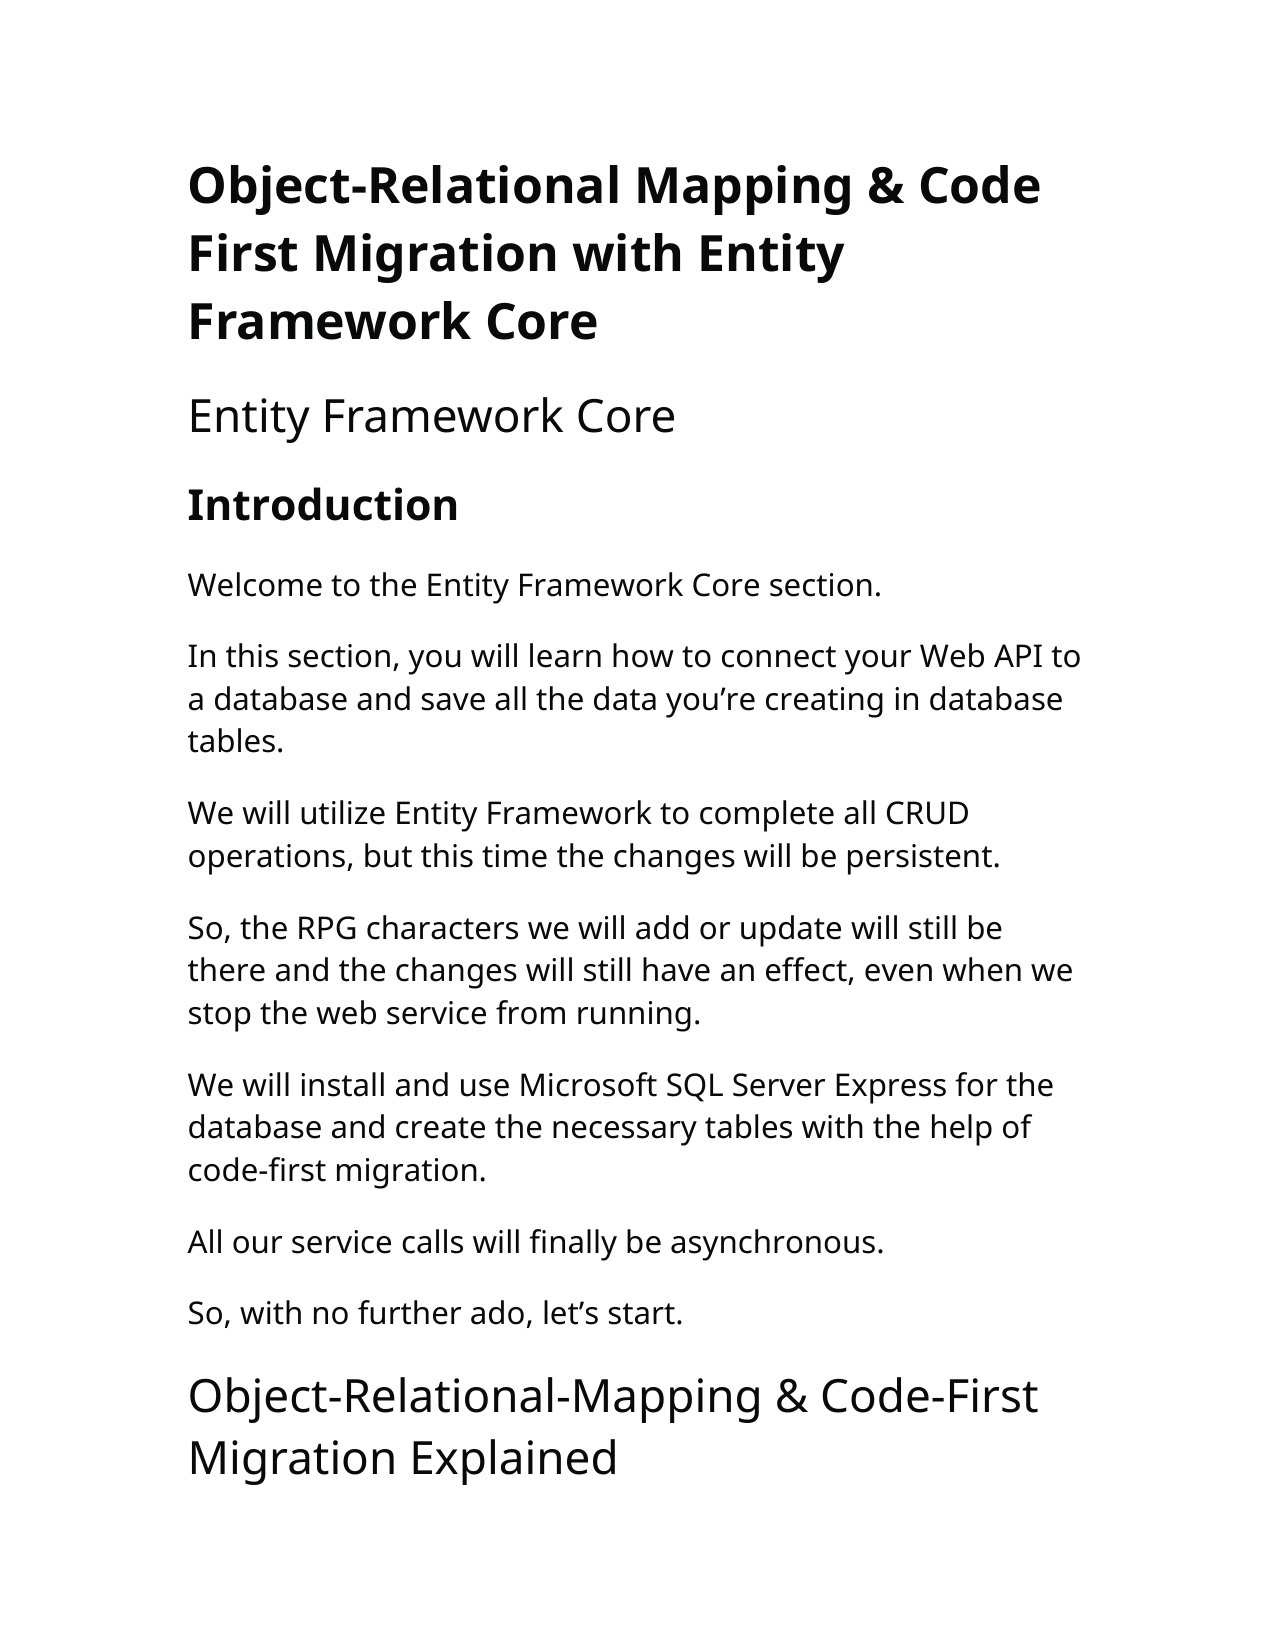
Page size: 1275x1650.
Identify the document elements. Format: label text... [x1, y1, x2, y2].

text In this section, you will learn how to connect your Web API to a database and save all the data you’re creating in database tables. [187, 634, 1087, 762]
subtitle Object-Relational-Mapping & Code-First Migration Explained [187, 1363, 1087, 1488]
text Object-Relational Mapping & Code First Migration with Entity Framework Core [187, 150, 1087, 354]
text All our service calls will finally be asynchronous. [187, 1219, 1087, 1262]
text So, the RPG characters we will add or update will still be there and the changes will still have an effect, even when we stop the web service from running. [187, 906, 1087, 1033]
text We will utilize Entity Framework to complete all CRUD operations, but this time the changes will be persistent. [187, 791, 1087, 876]
text So, with no further ado, let’s start. [187, 1291, 1087, 1334]
subtitle Entity Framework Core [187, 383, 1087, 446]
text We will install and use Microsoft SQL Server Express for the database and create the necessary tables with the help of code-first migration. [187, 1063, 1087, 1190]
subtitle Introduction [187, 475, 1087, 533]
text Welcome to the Entity Framework Core section. [187, 562, 1087, 605]
